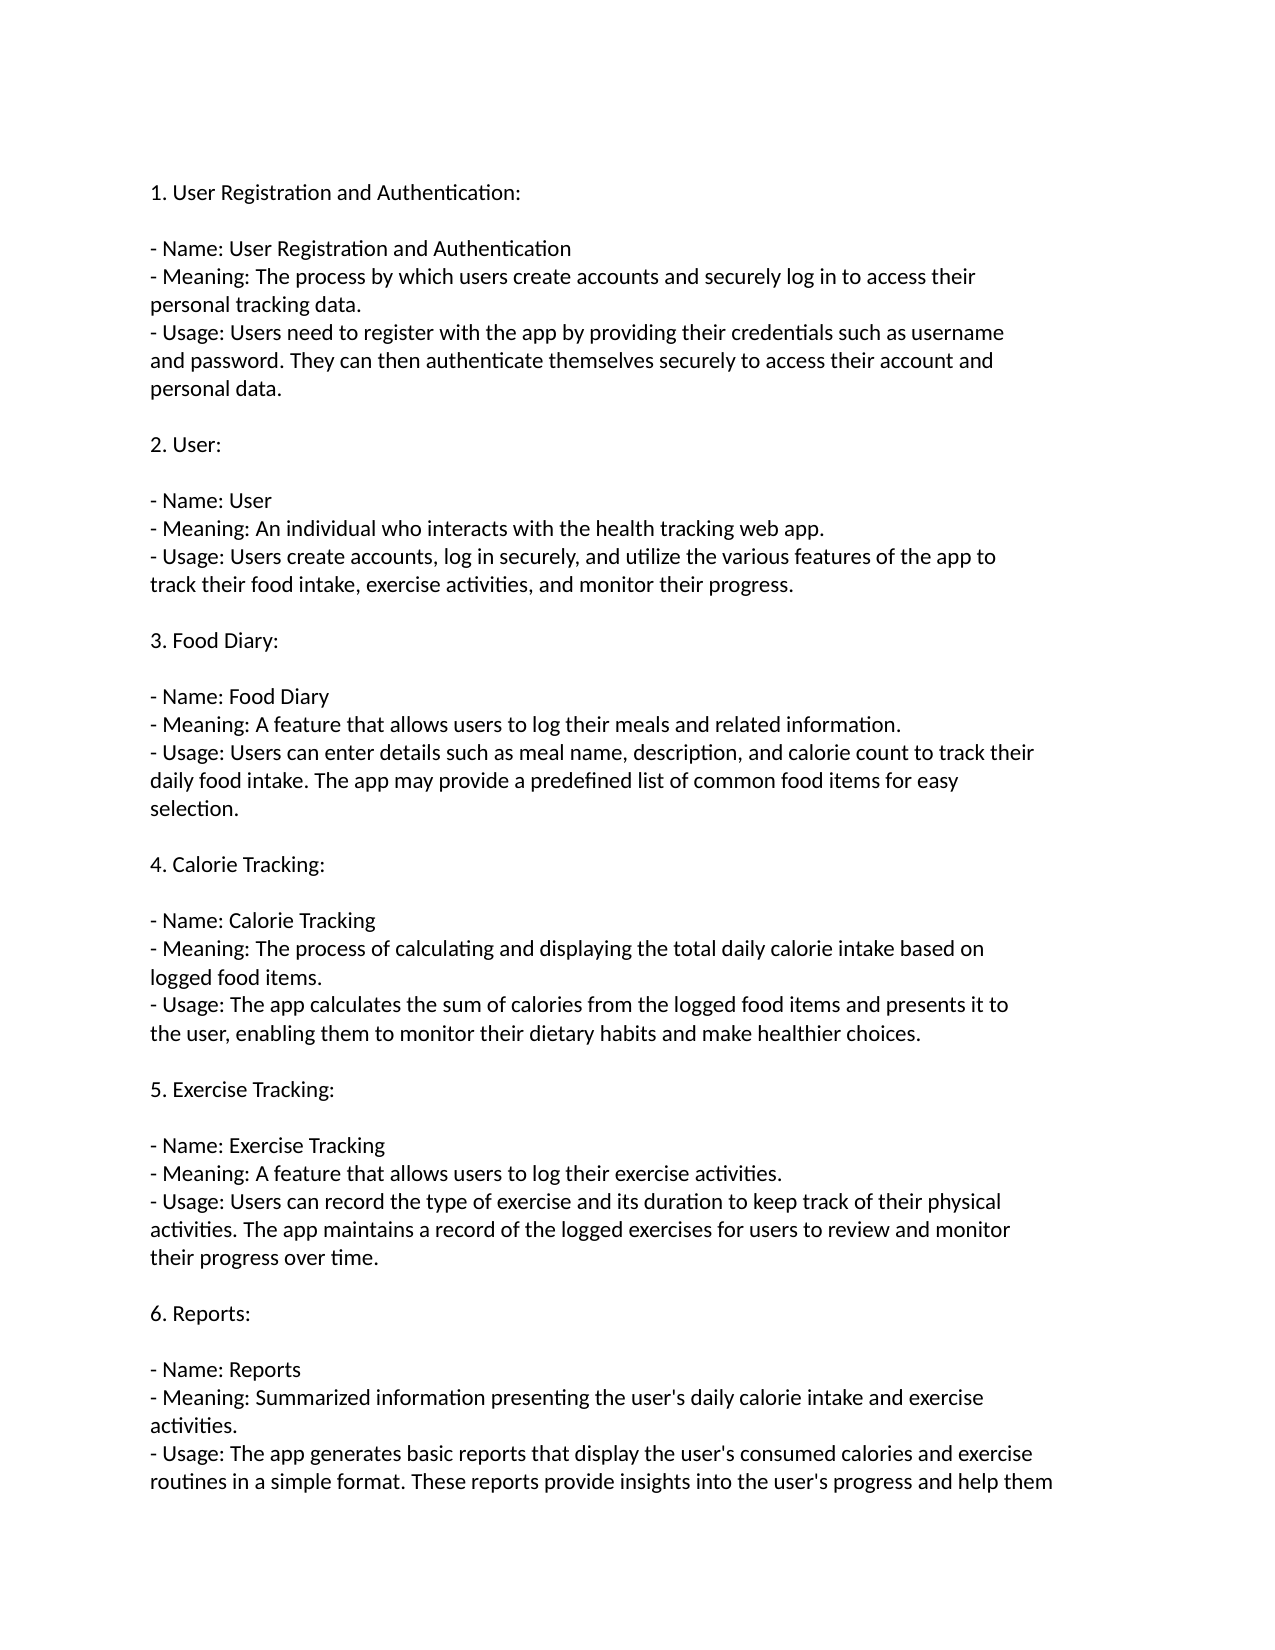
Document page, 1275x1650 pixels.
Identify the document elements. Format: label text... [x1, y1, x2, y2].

text - Usage: Users create accounts, log in securely, and utilize the various features of the app to [150, 542, 1125, 570]
text activities. [150, 1411, 1125, 1439]
text 5. Exercise Tracking: [150, 1075, 1125, 1103]
text daily food intake. The app may provide a predefined list of common food items for easy [150, 766, 1125, 794]
text selection. [150, 794, 1125, 822]
text - Usage: Users need to register with the app by providing their credentials such as username [150, 318, 1125, 346]
text - Usage: Users can record the type of exercise and its duration to keep track of their physical [150, 1187, 1125, 1215]
text - Name: User [150, 486, 1125, 514]
text activities. The app maintains a record of the logged exercises for users to review and monitor [150, 1215, 1125, 1243]
text - Name: User Registration and Authentication [150, 234, 1125, 262]
text - Meaning: The process by which users create accounts and securely log in to access their [150, 262, 1125, 290]
text - Meaning: Summarized information presenting the user's daily calorie intake and exercise [150, 1383, 1125, 1411]
text track their food intake, exercise activities, and monitor their progress. [150, 570, 1125, 598]
text - Meaning: An individual who interacts with the health tracking web app. [150, 514, 1125, 542]
text - Usage: Users can enter details such as meal name, description, and calorie count to track their [150, 738, 1125, 766]
text - Name: Calorie Tracking [150, 907, 1125, 934]
text 6. Reports: [150, 1299, 1125, 1327]
text 2. User: [150, 430, 1125, 458]
text - Name: Food Diary [150, 682, 1125, 710]
text their progress over time. [150, 1243, 1125, 1271]
text the user, enabling them to monitor their dietary habits and make healthier choices. [150, 1019, 1125, 1047]
text - Name: Exercise Tracking [150, 1131, 1125, 1159]
text routines in a simple format. These reports provide insights into the user's progress and help them [150, 1467, 1125, 1495]
text - Meaning: A feature that allows users to log their exercise activities. [150, 1159, 1125, 1187]
text 1. User Registration and Authentication: [150, 178, 1125, 206]
text personal data. [150, 374, 1125, 402]
text 3. Food Diary: [150, 626, 1125, 654]
text logged food items. [150, 963, 1125, 991]
text - Usage: The app calculates the sum of calories from the logged food items and presents it to [150, 991, 1125, 1019]
text personal tracking data. [150, 290, 1125, 318]
text - Name: Reports [150, 1355, 1125, 1383]
text - Meaning: The process of calculating and displaying the total daily calorie intake based on [150, 934, 1125, 963]
text - Usage: The app generates basic reports that display the user's consumed calories and exercise [150, 1439, 1125, 1467]
text and password. They can then authenticate themselves securely to access their account and [150, 346, 1125, 374]
text - Meaning: A feature that allows users to log their meals and related information. [150, 710, 1125, 738]
text 4. Calorie Tracking: [150, 851, 1125, 878]
